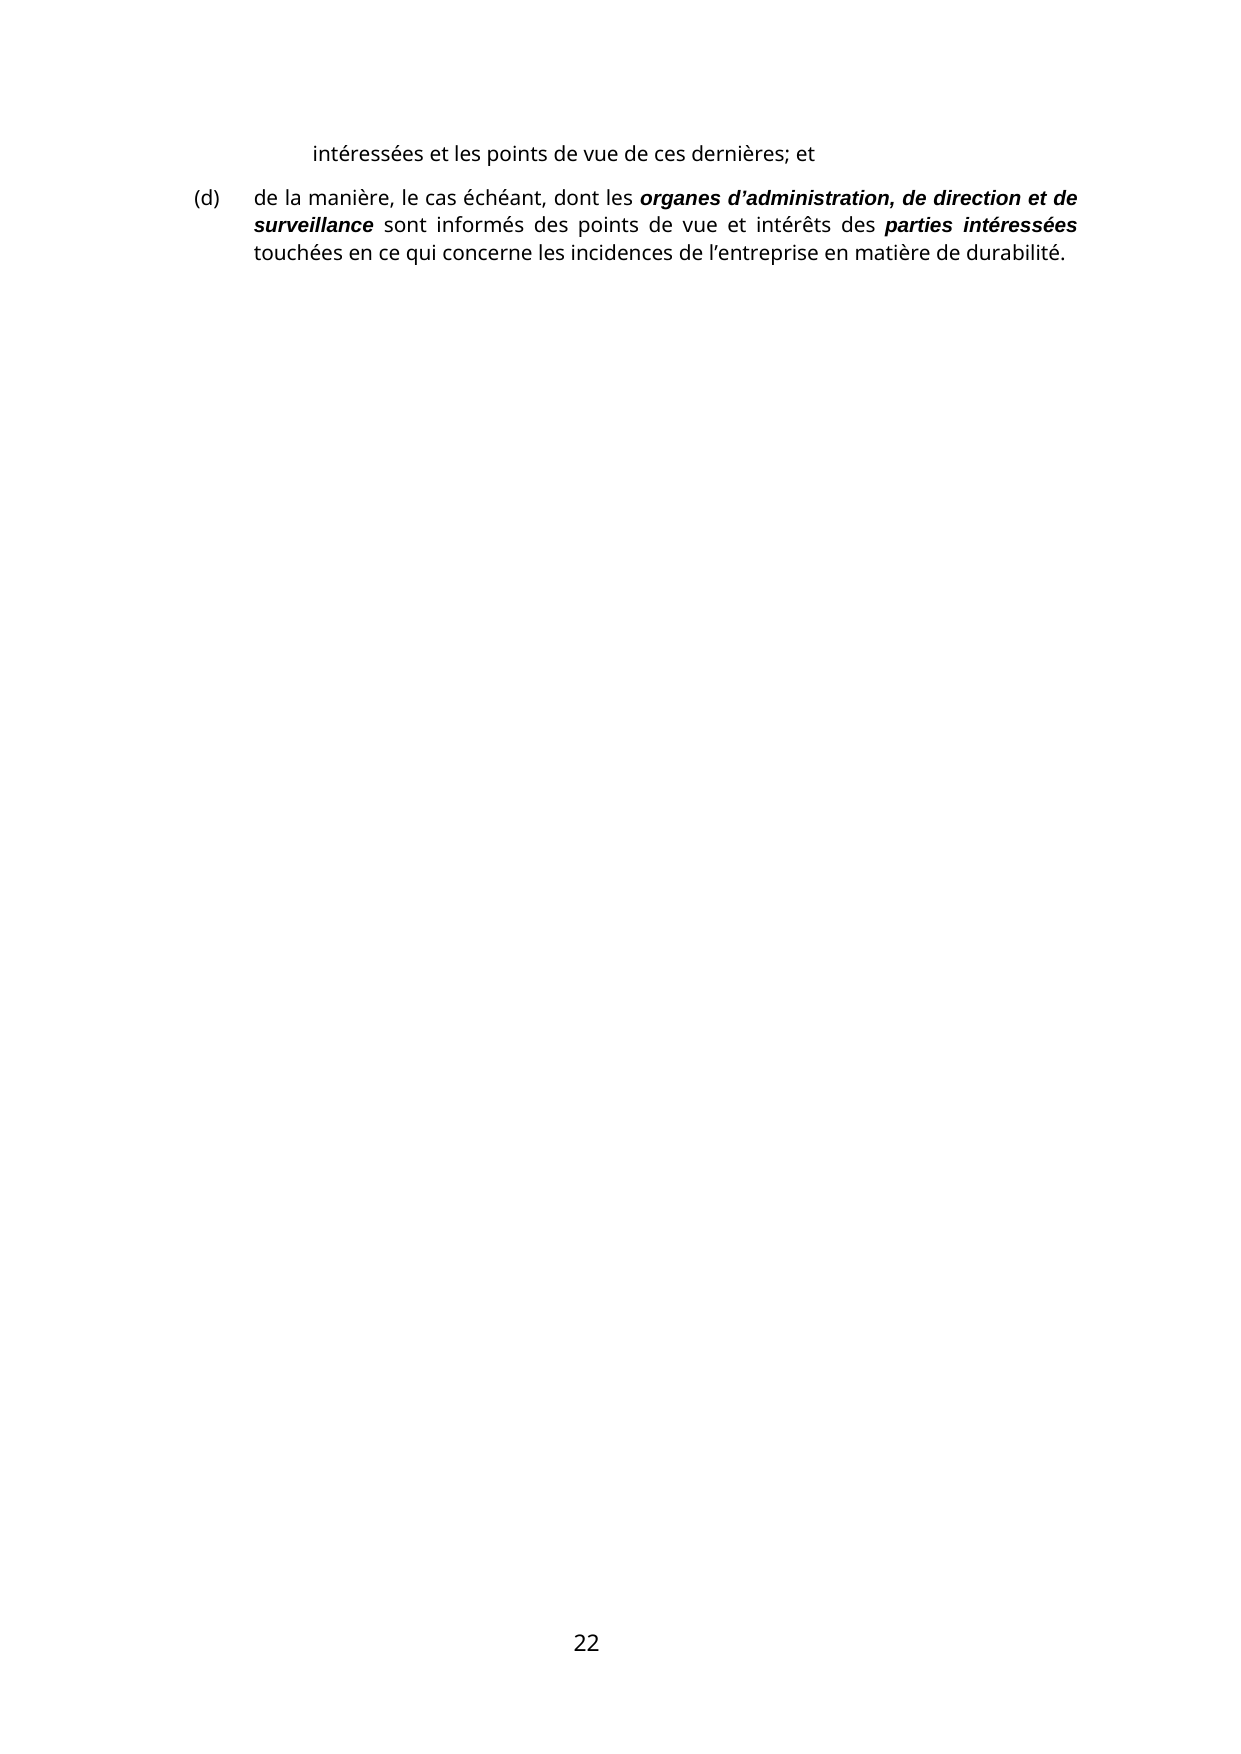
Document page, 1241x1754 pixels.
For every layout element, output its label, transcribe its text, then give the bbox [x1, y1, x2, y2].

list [263, 139, 1077, 168]
list de la manière, le cas échéant, dont les organes d’administration, de direction et de surveillance sont informés des points de vue et intérêts des parties intéressées touchées en ce qui concerne les incidences de l’entreprise en matière de durabilité. [194, 183, 1078, 267]
